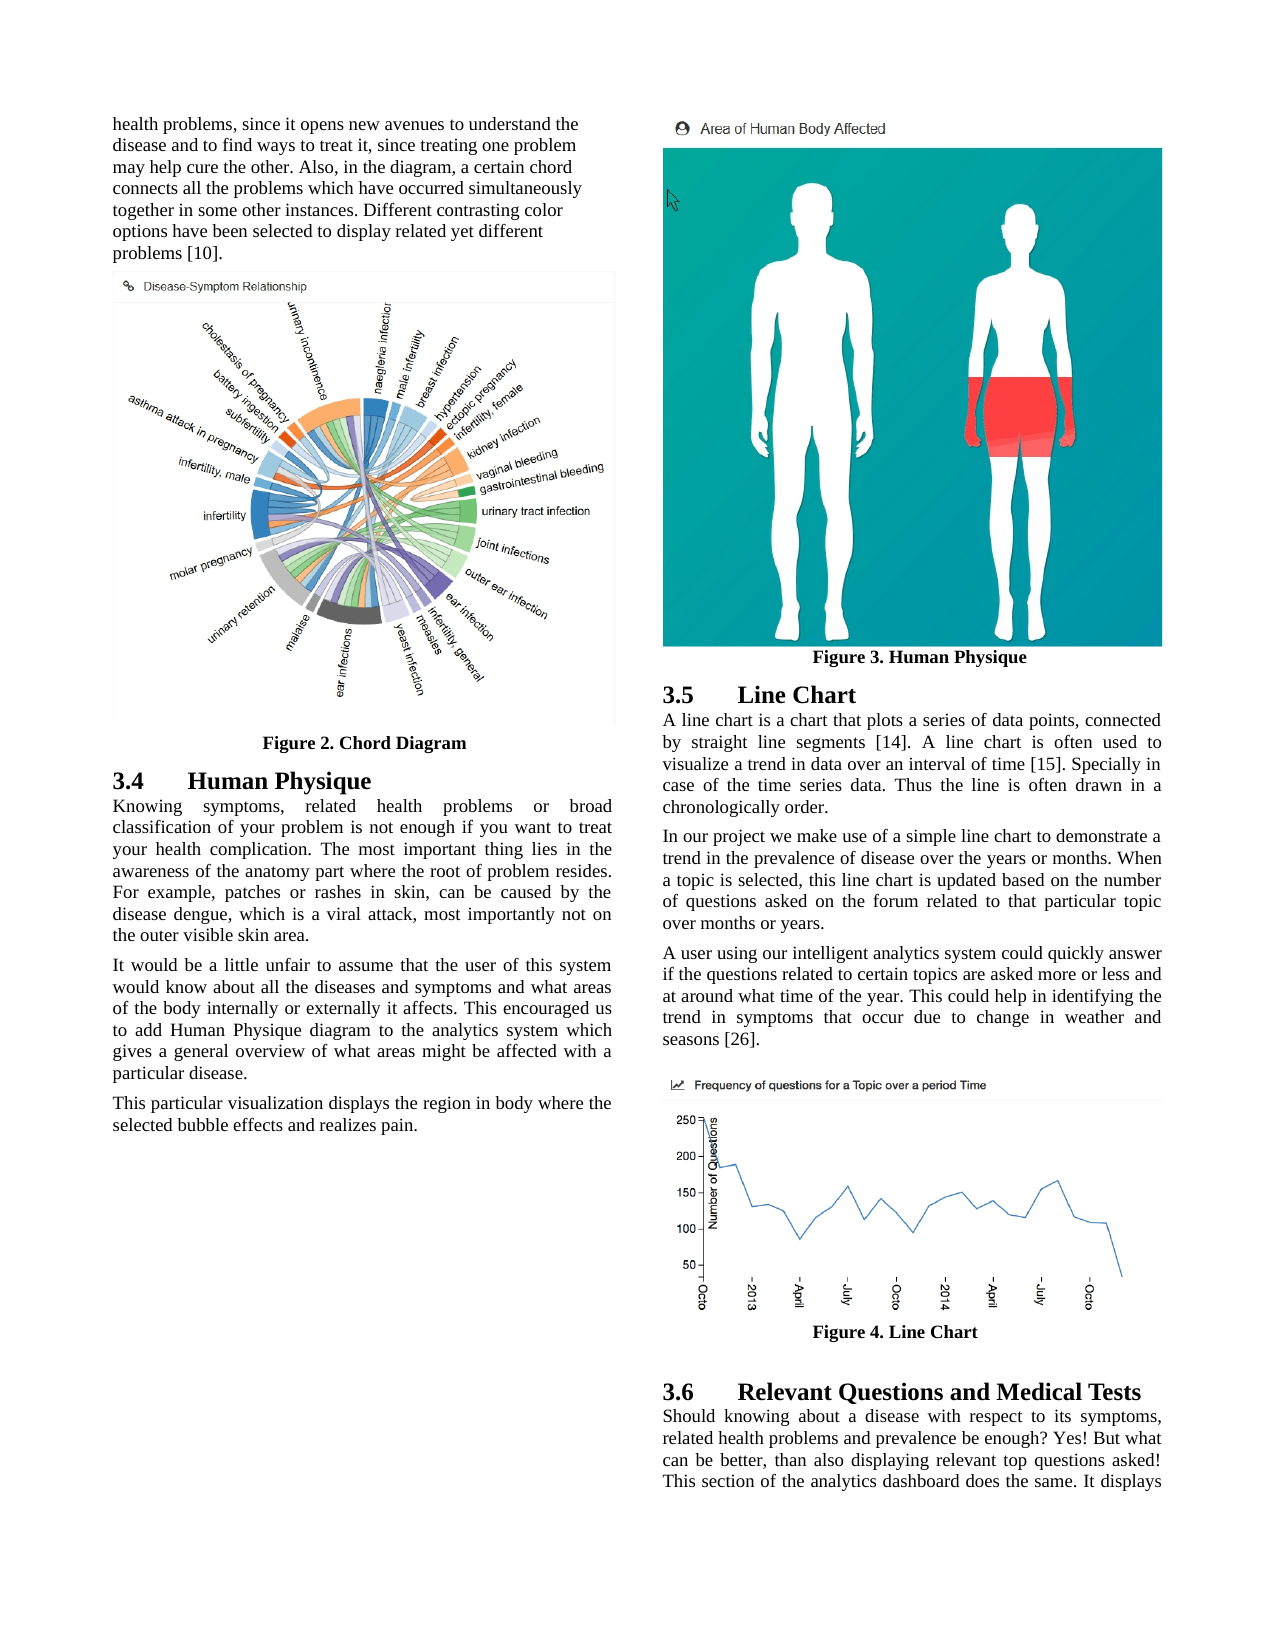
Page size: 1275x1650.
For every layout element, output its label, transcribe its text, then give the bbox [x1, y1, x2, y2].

subtitle Relevant Questions and Medical Tests [662, 1377, 1162, 1405]
subtitle Human Physique [112, 766, 613, 795]
text It would be a little unfair to assume that the user of this system would know about all the diseases and symptoms and what areas of the body internally or externally it affects. This encouraged us to add Human Physique diagram to the analytics system which gives a general overview of what areas might be affected with a particular disease. [112, 954, 613, 1083]
text This particular visualization displays the region in body where the selected bubble effects and realizes pain. [112, 1092, 613, 1135]
picture [112, 271, 617, 724]
text In our project we make use of a simple line chart to demonstrate a trend in the prevalence of disease over the years or months. When a topic is selected, this line chart is updated based on the number of questions asked on the forum related to that particular topic over months or years. [662, 825, 1162, 933]
text Knowing symptoms, related health problems or broad classification of your problem is not enough if you want to treat your health complication. The most important thing lies in the awareness of the anatomy part where the root of problem resides. For example, patches or rashes in skin, can be caused by the disease dengue, which is a viral attack, most importantly not on the outer visible skin area. [112, 795, 613, 946]
text Figure 2. Chord Diagram [112, 732, 613, 754]
text Figure 4. Line Chart [662, 1321, 1162, 1343]
text A user using our intelligent analytics system could quickly answer if the questions related to certain topics are asked more or less and at around what time of the year. This could help in identifying the trend in symptoms that occur due to change in weather and seasons [26]. [662, 942, 1162, 1049]
subtitle Line Chart [662, 681, 1162, 709]
text Figure 3. Human Physique [662, 647, 1162, 668]
text A line chart is a chart that plots a series of data points, connected by straight line segments [14]. A line chart is often used to visualize a trend in data over an interval of time [15]. Specially in case of the time series data. Thus the line is often drawn in a chronologically order. [662, 709, 1162, 817]
picture [662, 112, 1163, 647]
picture [662, 1071, 1163, 1321]
